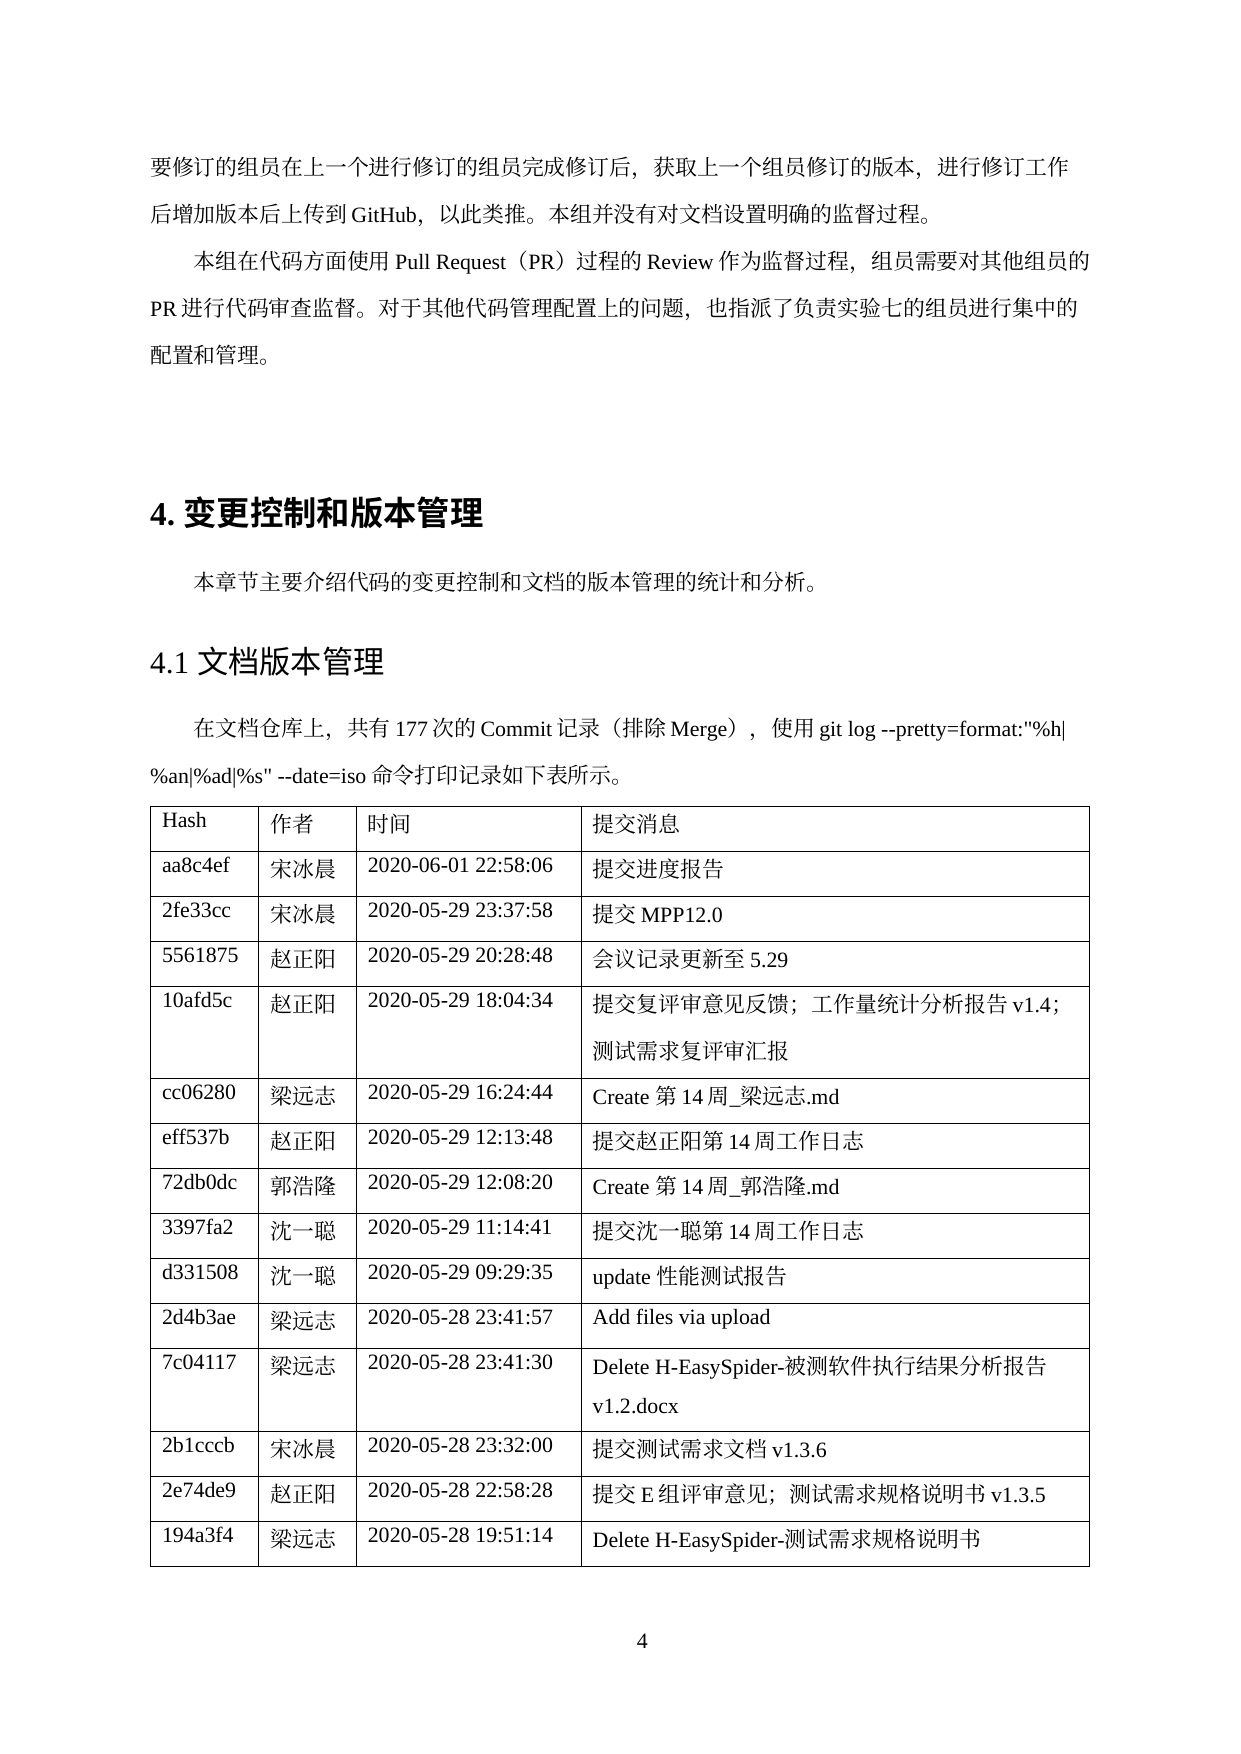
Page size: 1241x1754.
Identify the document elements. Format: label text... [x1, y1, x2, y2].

table_cell 2020-05-29 16:24:44 [357, 1079, 581, 1123]
subtitle 4.1 文档版本管理 [150, 637, 1090, 682]
table_cell 沈一聪 [259, 1214, 356, 1258]
table_cell 2020-05-28 22:58:28 [357, 1477, 581, 1521]
table_cell 2020-05-28 23:41:30 [357, 1349, 581, 1431]
table_header 提交消息 [582, 807, 1089, 851]
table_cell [582, 1522, 1089, 1566]
table_cell 2020-05-29 18:04:34 [357, 987, 581, 1078]
table_cell 沈一聪 [259, 1259, 356, 1303]
text 本组在代码方面使用Pull Request（PR）过程的Review作为监督过程，组员需要对其他组员的PR进行代码审查监督。对于其他代码管理配置上的问题，也指派了负责实验七的组员进行集中的配置和管理。 [150, 244, 1090, 370]
table_cell 梁远志 [259, 1079, 356, 1123]
table_cell 梁远志 [259, 1349, 356, 1431]
table_cell 5561875 [151, 942, 258, 986]
table_cell 会议记录更新至5.29 [582, 942, 1089, 986]
table_cell update 性能测试报告 [582, 1259, 1089, 1303]
table_cell 提交复评审意见反馈；工作量统计分析报告v1.4；测试需求复评审汇报 [582, 987, 1089, 1078]
table_cell 2020-05-29 12:08:20 [357, 1169, 581, 1213]
text 在文档仓库上，共有177次的Commit记录（排除Merge），使用git log --pretty=format:"%h|%an|%ad|%s" --date=iso命令打印记录如下表所示。 [150, 711, 1090, 790]
table_cell Create 第14周_郭浩隆.md [582, 1169, 1089, 1213]
table_cell 提交E组评审意见；测试需求规格说明书v1.3.5 [582, 1477, 1089, 1521]
table_header Hash [151, 807, 258, 851]
table_cell 2020-05-29 09:29:35 [357, 1259, 581, 1303]
text 本章节主要介绍代码的变更控制和文档的版本管理的统计和分析。 [150, 565, 1090, 597]
table_cell 2020-05-29 12:13:48 [357, 1124, 581, 1168]
table_cell 郭浩隆 [259, 1169, 356, 1213]
table_cell 赵正阳 [259, 1477, 356, 1521]
table_cell 7c04117 [151, 1349, 258, 1431]
table_cell 赵正阳 [259, 942, 356, 986]
table_cell 提交MPP12.0 [582, 897, 1089, 941]
table_cell 2020-05-29 11:14:41 [357, 1214, 581, 1258]
table_cell 2d4b3ae [151, 1304, 258, 1348]
table_cell eff537b [151, 1124, 258, 1168]
table_cell 赵正阳 [259, 1124, 356, 1168]
table_header 作者 [259, 807, 356, 851]
table_cell 2020-05-29 23:37:58 [357, 897, 581, 941]
table_cell 2020-05-29 20:28:48 [357, 942, 581, 986]
table_cell 2020-06-01 22:58:06 [357, 852, 581, 896]
table_cell 3397fa2 [151, 1214, 258, 1258]
table_cell cc06280 [151, 1079, 258, 1123]
table_cell 2020-05-28 23:41:57 [357, 1304, 581, 1348]
table_cell 提交进度报告 [582, 852, 1089, 896]
table_cell 10afd5c [151, 987, 258, 1078]
table_cell 梁远志 [259, 1522, 356, 1566]
table_cell 宋冰晨 [259, 1432, 356, 1476]
table_cell 梁远志 [259, 1304, 356, 1348]
table_cell 2b1cccb [151, 1432, 258, 1476]
subtitle 4. 变更控制和版本管理 [150, 487, 1090, 535]
table_cell 宋冰晨 [259, 897, 356, 941]
table_cell Add files via upload [582, 1304, 1089, 1348]
table_cell 2fe33cc [151, 897, 258, 941]
table_cell 提交沈一聪第14周工作日志 [582, 1214, 1089, 1258]
table_cell Delete H-EasySpider-被测软件执行结果分析报告v1.2.docx [582, 1349, 1089, 1431]
table_cell 赵正阳 [259, 987, 356, 1078]
table_cell 提交赵正阳第14周工作日志 [582, 1124, 1089, 1168]
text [150, 150, 1090, 229]
table_cell 72db0dc [151, 1169, 258, 1213]
table_cell 2020-05-28 19:51:14 [357, 1522, 581, 1566]
table_header 时间 [357, 807, 581, 851]
table_cell Create 第14周_梁远志.md [582, 1079, 1089, 1123]
table_cell 2e74de9 [151, 1477, 258, 1521]
table_cell 2020-05-28 23:32:00 [357, 1432, 581, 1476]
table_cell aa8c4ef [151, 852, 258, 896]
table_cell 提交测试需求文档v1.3.6 [582, 1432, 1089, 1476]
table_cell 194a3f4 [151, 1522, 258, 1566]
table_cell 宋冰晨 [259, 852, 356, 896]
table_cell d331508 [151, 1259, 258, 1303]
